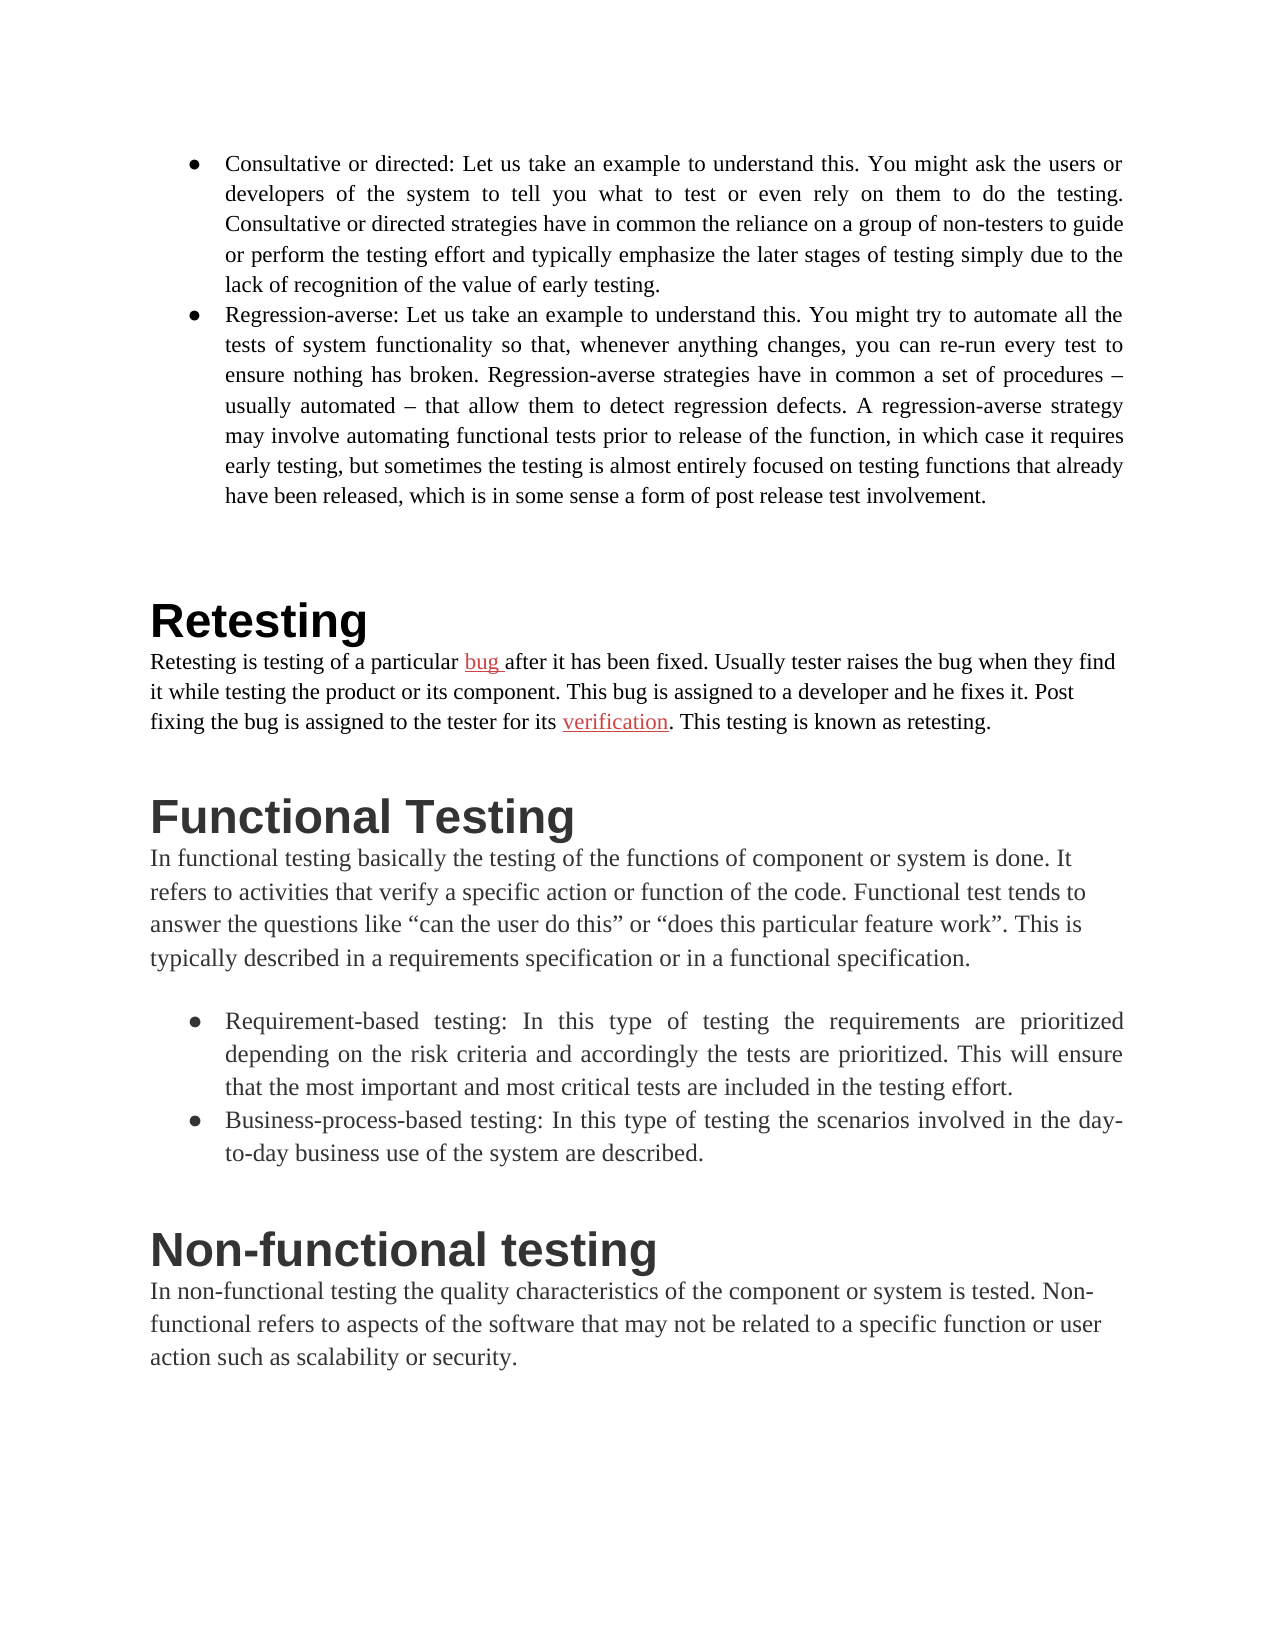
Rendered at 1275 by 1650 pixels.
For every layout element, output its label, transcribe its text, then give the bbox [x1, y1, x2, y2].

text In non-functional testing the quality characteristics of the component or system is tested. Non-functional refers to aspects of the software that may not be related to a specific function or user action such as scalability or security. [150, 1276, 1125, 1371]
list Regression-averse: Let us take an example to understand this. You might try to automate all the tests of system functionality so that, whenever anything changes, you can re-run every test to ensure nothing has broken. Regression-averse strategies have in common a set of procedures – usually automated – that allow them to detect regression defects. A regression-averse strategy may involve automating functional tests prior to release of the function, in which case it requires early testing, but sometimes the testing is almost entirely focused on testing functions that already have been released, which is in some sense a form of post release test involvement. [187, 301, 1125, 509]
subtitle Functional Testing [150, 788, 1125, 843]
list Consultative or directed: Let us take an example to understand this. You might ask the users or developers of the system to tell you what to test or even rely on them to do the testing. Consultative or directed strategies have in common the reliance on a group of non-testers to guide or perform the testing effort and typically emphasize the later stages of testing simply due to the lack of recognition of the value of early testing. [187, 150, 1125, 297]
list Business-process-based testing: In this type of testing the scenarios involved in the day-to-day business use of the system are described. [187, 1105, 1125, 1167]
subtitle Retesting [150, 593, 1125, 648]
text In functional testing basically the testing of the functions of component or system is done. It refers to activities that verify a specific action or function of the code. Functional test tends to answer the questions like “can the user do this” or “does this particular feature work”. This is typically described in a requirements specification or in a functional specification. [150, 843, 1125, 971]
text Retesting is testing of a particular bug after it has been fixed. Usually tester raises the bug when they find it while testing the product or its component. This bug is assigned to a developer and he fixes it. Post fixing the bug is assigned to the tester for its verification. This testing is known as retesting. [150, 648, 1125, 734]
list Requirement-based testing: In this type of testing the requirements are prioritized depending on the risk criteria and accordingly the tests are prioritized. This will ensure that the most important and most critical tests are included in the testing effort. [187, 1006, 1125, 1101]
subtitle Non-functional testing [150, 1221, 1125, 1276]
